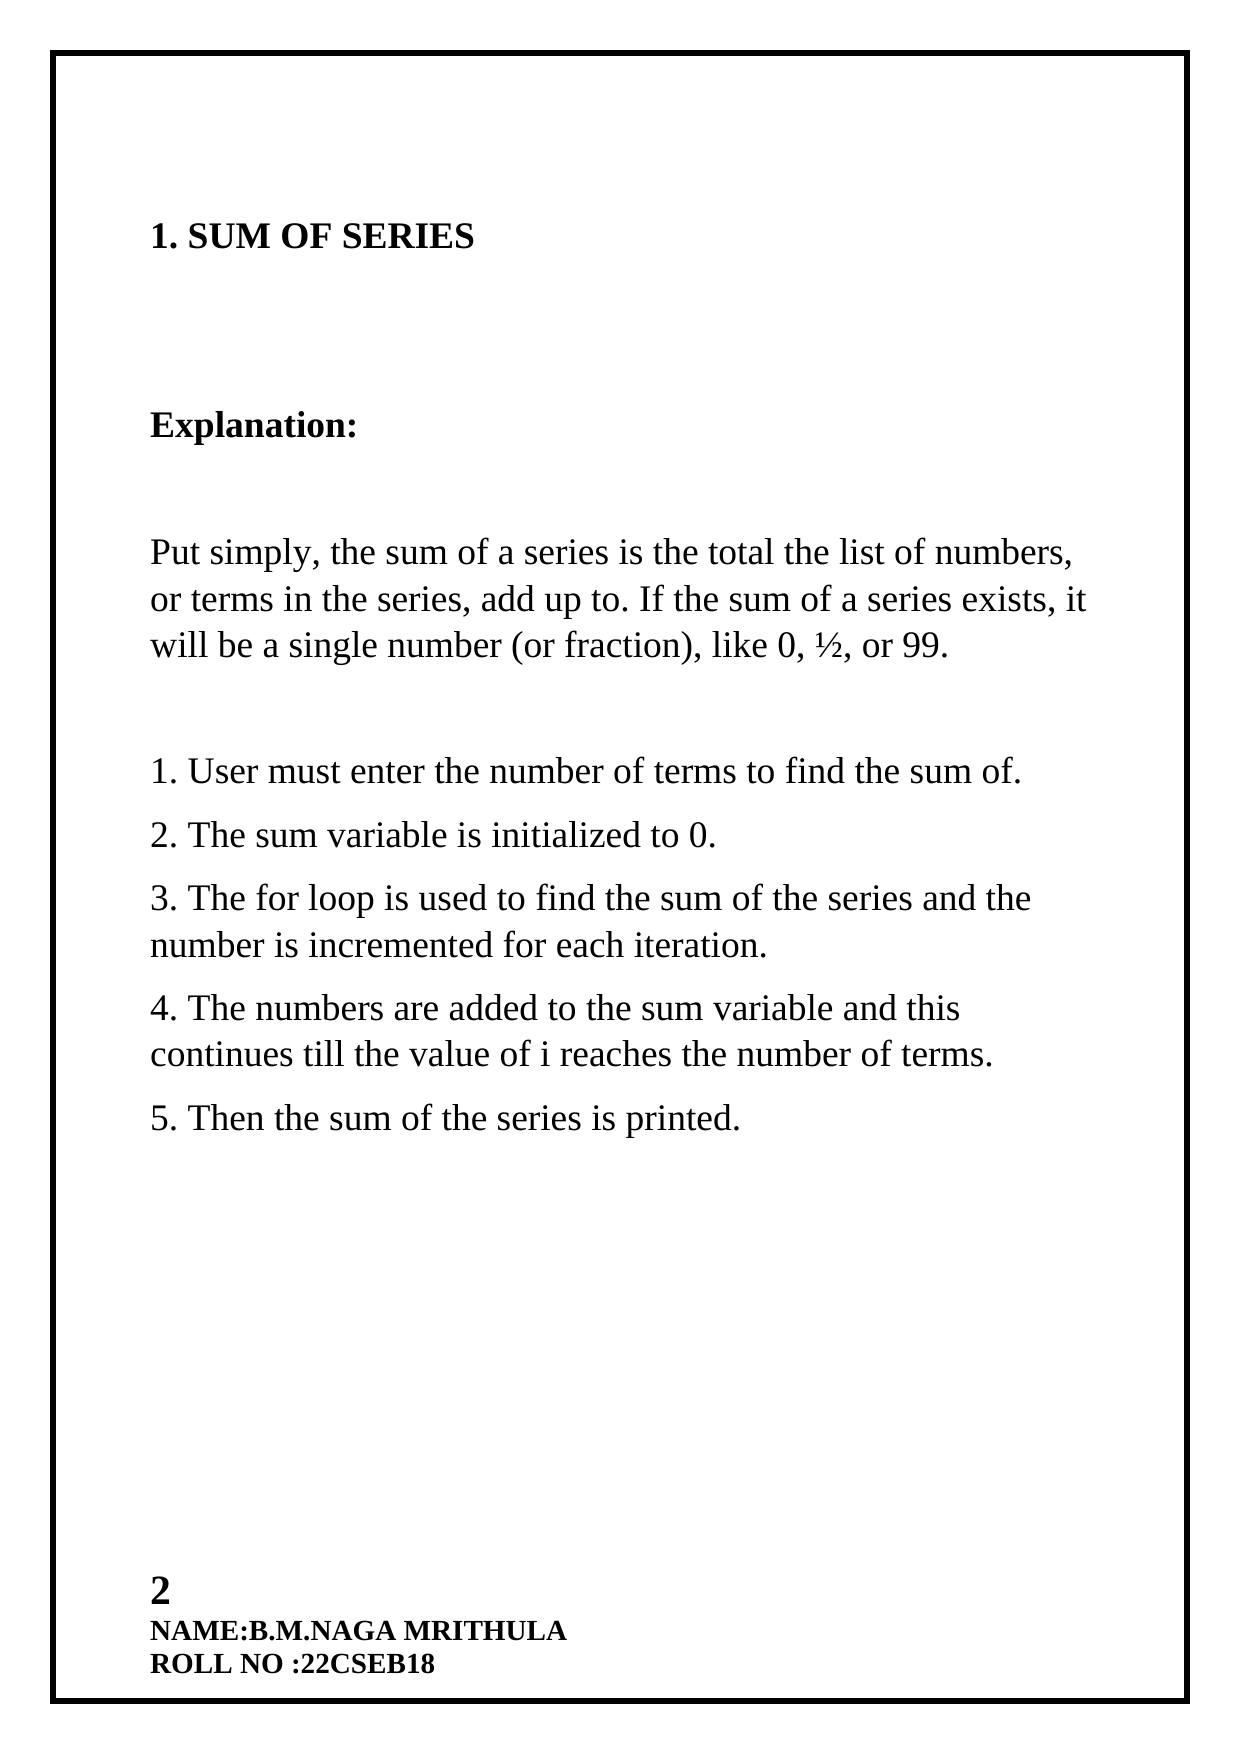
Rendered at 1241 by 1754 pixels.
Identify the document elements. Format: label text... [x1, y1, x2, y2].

text 2. The sum variable is initialized to 0. [150, 812, 1090, 855]
text 1. User must enter the number of terms to find the sum of. [150, 749, 1090, 792]
text 3. The for loop is used to find the sum of the series and the number is incremented for each iteration. [150, 875, 1090, 965]
text 4. The numbers are added to the sum variable and this continues till the value of i reaches the number of terms. [150, 985, 1090, 1075]
text 5. Then the sum of the series is printed. [150, 1095, 1090, 1138]
text Put simply, the sum of a series is the total the list of numbers, or terms in the series, add up to. If the sum of a series exists, it will be a single number (or fraction), like 0, ½, or 99. [150, 529, 1090, 666]
text Explanation: [150, 403, 1090, 446]
text 1. SUM OF SERIES [150, 213, 1090, 256]
